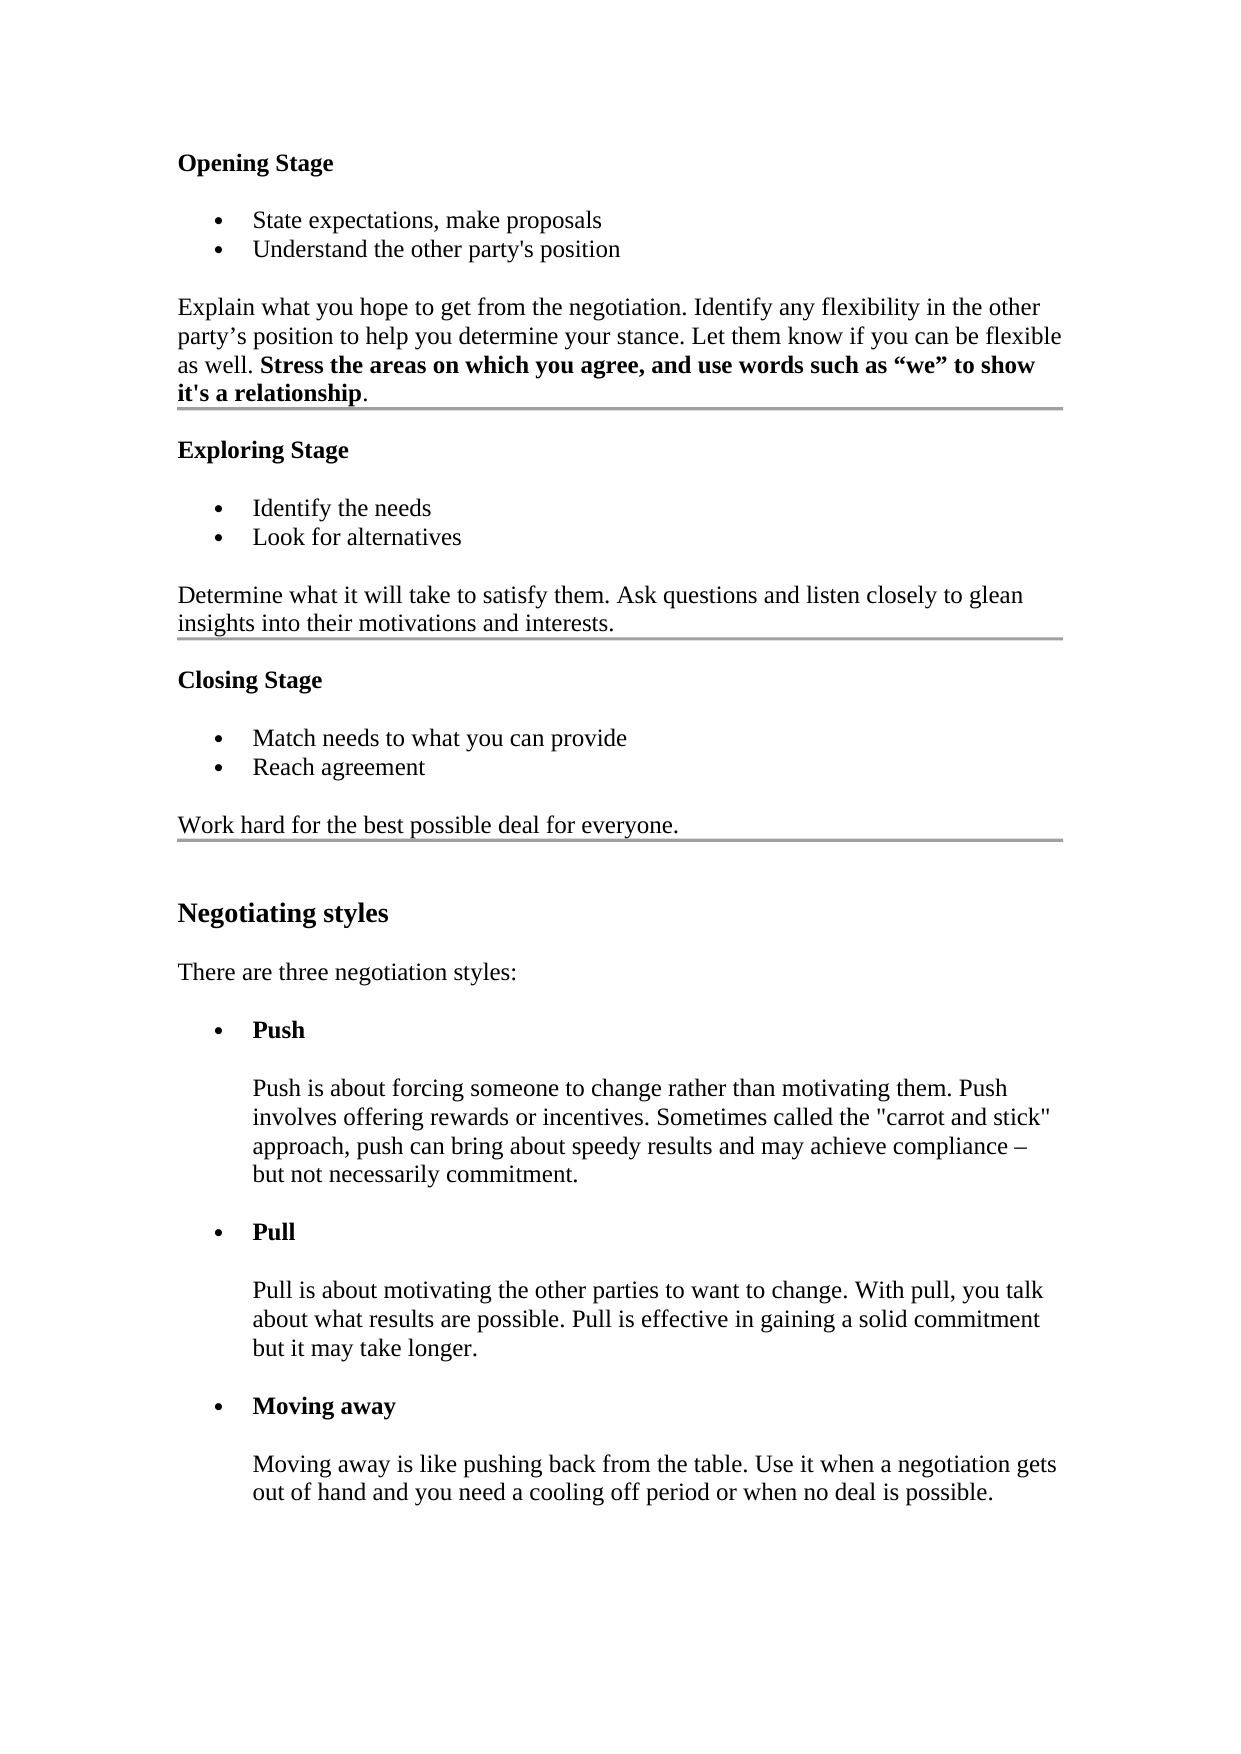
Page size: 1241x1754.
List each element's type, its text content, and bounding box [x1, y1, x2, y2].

text Pull is about motivating the other parties to want to change. With pull, you talk about what results are possible. Pull is effective in gaining a solid commitment but it may take longer. [252, 1275, 1063, 1362]
list Push [215, 1015, 1063, 1044]
text Moving away is like pushing back from the table. Use it when a negotiation gets out of hand and you need a cooling off period or when no deal is possible. [252, 1449, 1063, 1506]
list Understand the other party's position [215, 234, 1063, 263]
text Determine what it will take to satisfy them. Ask questions and listen closely to glean insights into their motivations and interests. [177, 580, 1063, 637]
list Look for alternatives [215, 522, 1063, 551]
text Exploring Stage [177, 435, 1063, 464]
text Push is about forcing someone to change rather than motivating them. Push involves offering rewards or incentives. Sometimes called the "carrot and stick" approach, push can bring about speedy results and may achieve compliance – but not necessarily commitment. [252, 1073, 1063, 1188]
text Explain what you hope to get from the negotiation. Identify any flexibility in the other party’s position to help you determine your stance. Let them know if you can be flexible as well. Stress the areas on which you agree, and use words such as “we” to show it's a relationship. [177, 292, 1063, 407]
list Reach agreement [215, 752, 1063, 781]
text Work hard for the best possible deal for everyone. [177, 810, 1063, 838]
list Pull [215, 1217, 1063, 1246]
list Identify the needs [215, 493, 1063, 522]
list Moving away [215, 1391, 1063, 1419]
text Closing Stage [177, 665, 1063, 694]
list State expectations, make proposals [215, 206, 1063, 234]
list Match needs to what you can provide [215, 723, 1063, 752]
text There are three negotiation styles: [177, 957, 1063, 986]
text Opening Stage [177, 148, 1063, 176]
text Negotiating styles [177, 896, 1063, 928]
